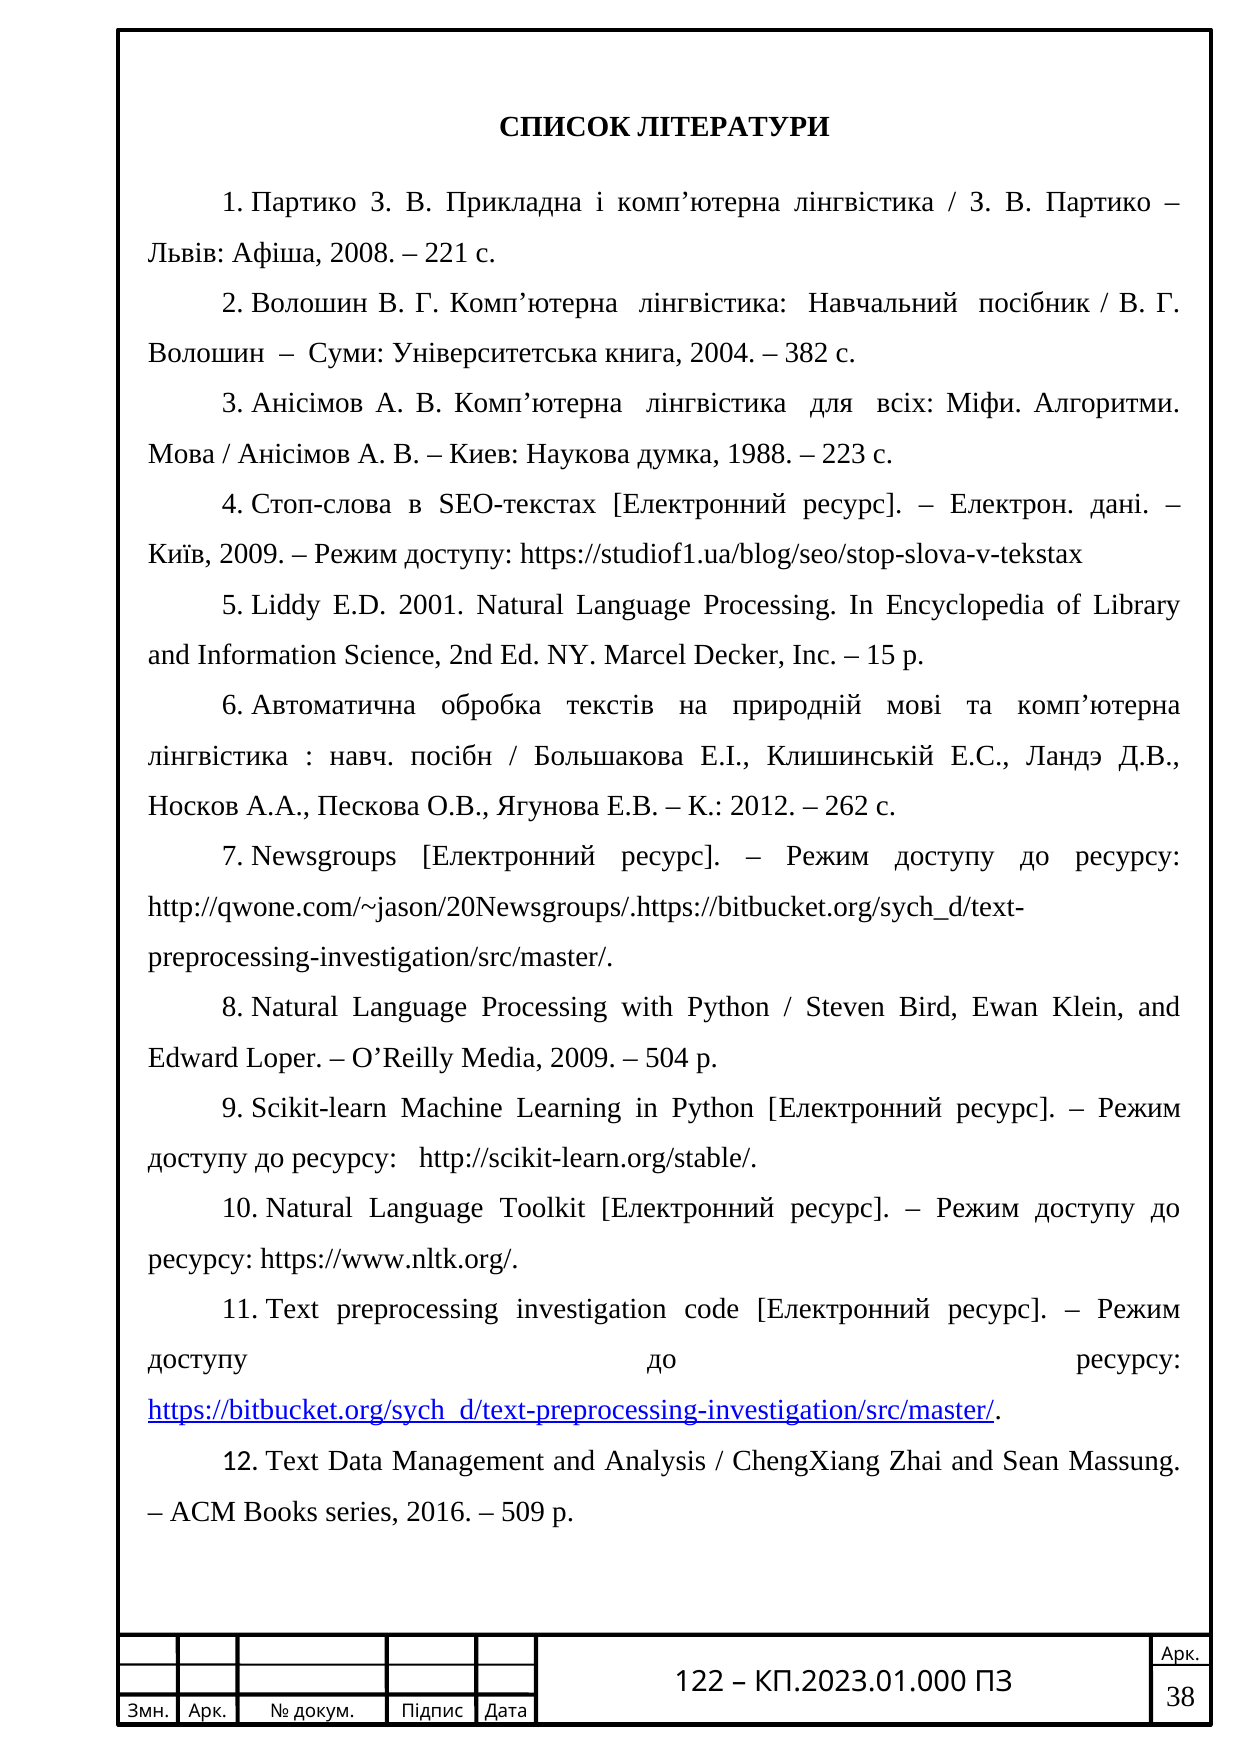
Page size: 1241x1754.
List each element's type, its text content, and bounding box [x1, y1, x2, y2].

list Стоп-слова в SEO-текстах [Електронний ресурс]. – Електрон. дані. – Київ, 2009. – Режим доступу: https://studiof1.uа/blog/seo/stop-slova-v-tekstax [148, 486, 1181, 570]
text СПИСОК ЛІТЕРАТУРИ [148, 109, 1181, 143]
list Text Data Management and Analysis / ChengXiang Zhai and Sean Massung. – ACM Books series, 2016. – 509 p. [148, 1442, 1181, 1528]
list Волошин В. Г. Комп’ютерна лінгвістика: Навчальний посібник / В. Г. Волошин – Суми: Університетська книга, 2004. – 382 с. [148, 285, 1181, 369]
list Анісімов А. В. Комп’ютерна лінгвістика для всіх: Міфи. Алгоритми. Мова / Анісімов А. В. – Киев: Наукова думка, 1988. – 223 с. [148, 386, 1181, 469]
list Newsgroups [Електронний ресурс]. – Режим доступу до ресурсу: http://qwone.com/~jason/20Newsgroups/.https://bitbucket.org/sych_d/text-preprocessing-investigation/src/master/. [148, 838, 1181, 973]
list Text preprocessing investigation code [Електронний ресурс]. – Режим доступу до ресурсу: https://bitbucket.org/sych_d/text-preprocessing-investigation/src/master/. [148, 1291, 1181, 1425]
list Партико З. В. Прикладна і комп’ютерна лінгвістика / З. В. Партико – Львів: Афіша, 2008. – 221 с. [148, 184, 1181, 268]
list Автоматична обробка текстів на природній мові та комп’ютерна лінгвістика : навч. посібн / Большакова Е.І., Клишинській Е.С., Ландэ Д.В., Носков А.А., Пескова О.В., Ягунова Е.В. – К.: 2012. – 262 с. [148, 687, 1181, 822]
list Natural Language Processing with Python / Steven Bird, Ewan Klein, and Edward Loper. – O’Reilly Media, 2009. – 504 p. [148, 989, 1181, 1073]
list Scikit-learn Machine Learning in Python [Електронний ресурс]. – Режим доступу до ресурсу: http://scikit-learn.org/stable/. [148, 1090, 1181, 1174]
list Liddy E.D. 2001. Natural Language Processing. In Encyclopedia of Library and Information Science, 2nd Ed. NY. Marcel Decker, Inc. – 15 p. [148, 587, 1181, 671]
list Natural Language Toolkit [Електронний ресурс]. – Режим доступу до ресурсу: https://www.nltk.org/. [148, 1191, 1181, 1274]
